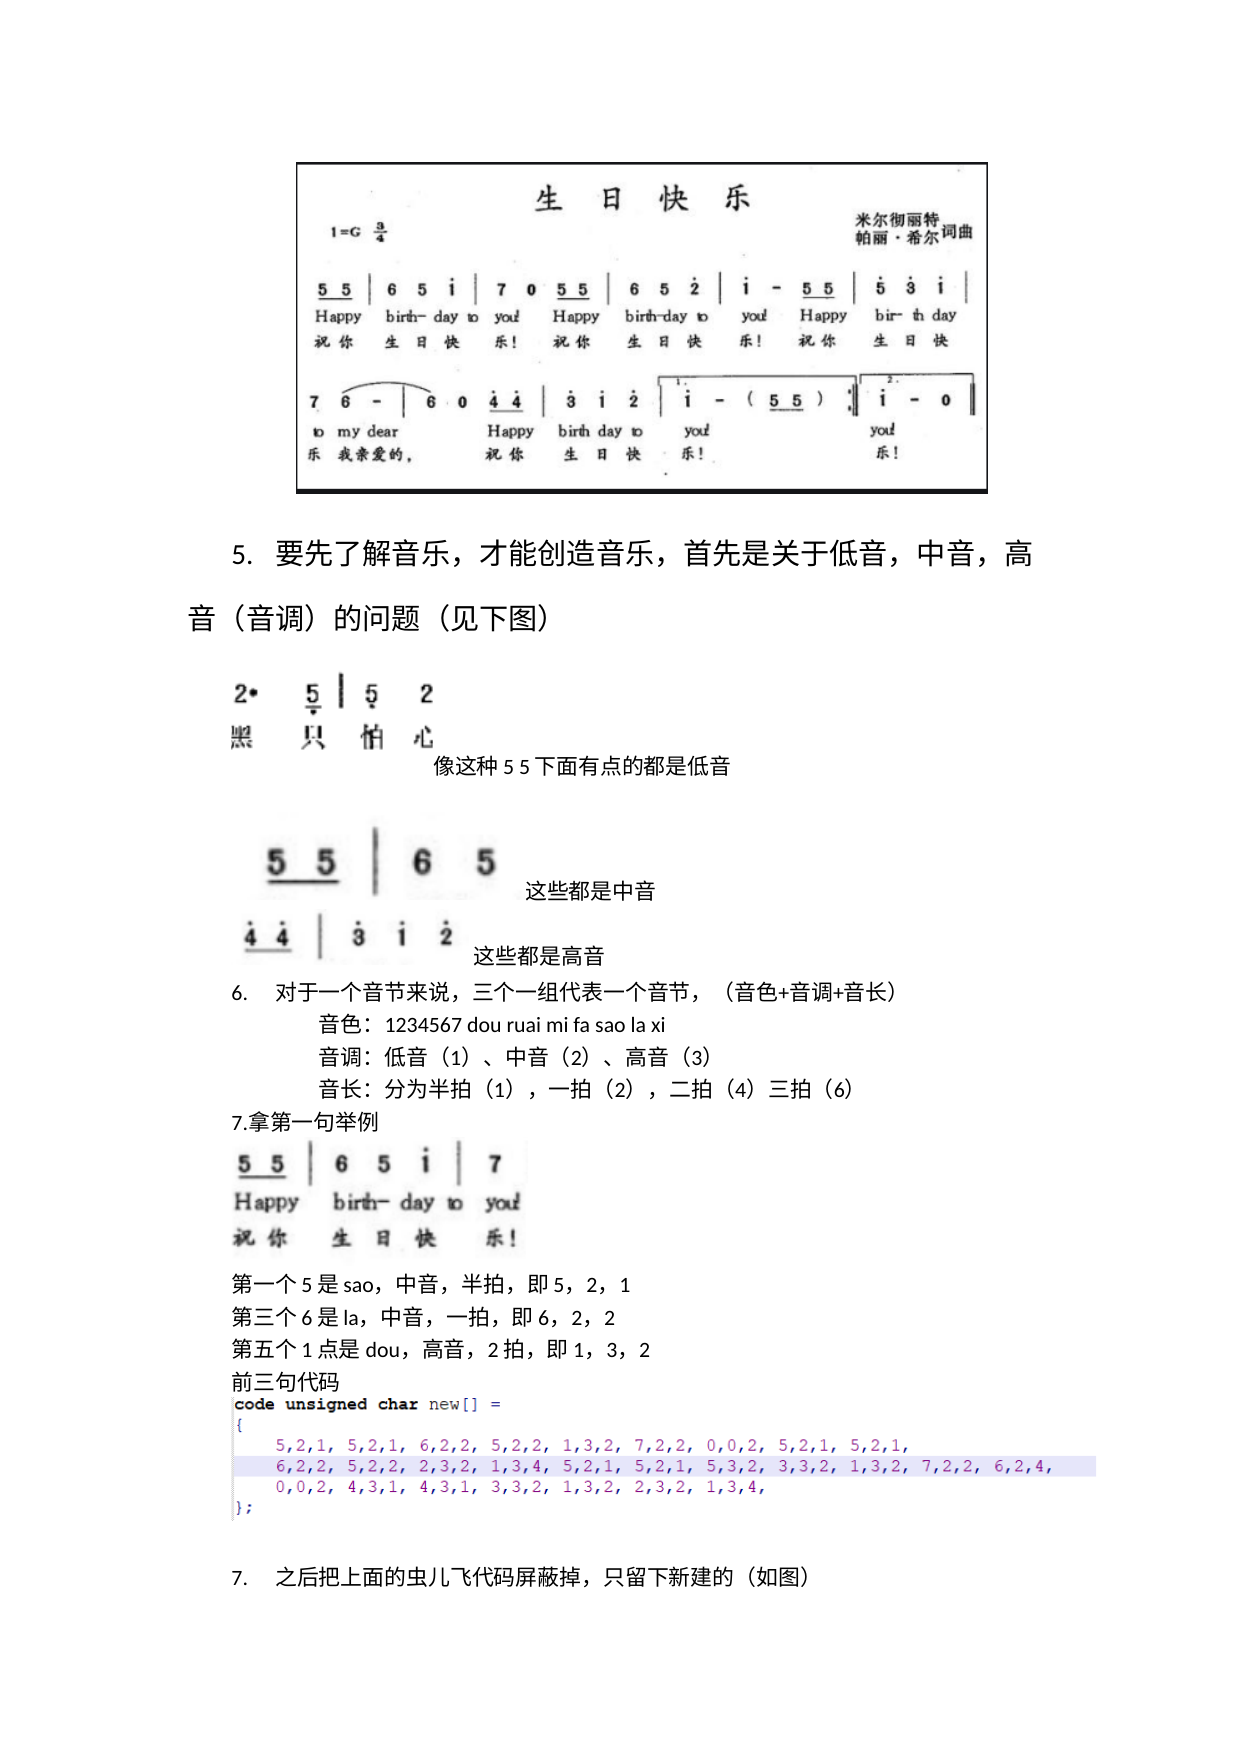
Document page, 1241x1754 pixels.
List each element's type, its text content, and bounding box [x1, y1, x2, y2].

picture [231, 649, 433, 775]
list 之后把上面的虫儿飞代码屏蔽掉，只留下新建的（如图） [187, 1559, 1053, 1592]
list 7.拿第一句举例 [187, 1104, 1053, 1137]
picture [296, 162, 988, 494]
list 第三个6是la，中音，一拍，即6，2，2 [231, 1299, 1053, 1332]
picture [231, 1137, 529, 1266]
list 要先了解音乐，才能创造音乐，首先是关于低音，中音，高音（音调）的问题（见下图） [187, 519, 1053, 649]
picture [231, 909, 469, 965]
picture [231, 812, 525, 900]
list 音调：低音（1）、中音（2）、高音（3） [275, 1039, 1053, 1072]
list 像这种5 5下面有点的都是低音 [231, 649, 1053, 812]
list 第一个5是sao，中音，半拍，即5，2，1 [231, 1267, 1053, 1299]
list 音长：分为半拍（1），一拍（2），二拍（4）三拍（6） [275, 1072, 1053, 1104]
list 音色：1234567 dou ruai mi fa sao la xi [275, 1007, 1053, 1039]
picture [231, 1397, 1097, 1521]
list 对于一个音节来说，三个一组代表一个音节，（音色+音调+音长） [187, 974, 1053, 1007]
list 前三句代码 [231, 1364, 1053, 1397]
list 第五个1点是 dou，高音，2拍，即1，3，2 [231, 1332, 1053, 1364]
list 这些都是高音 [231, 909, 1053, 974]
